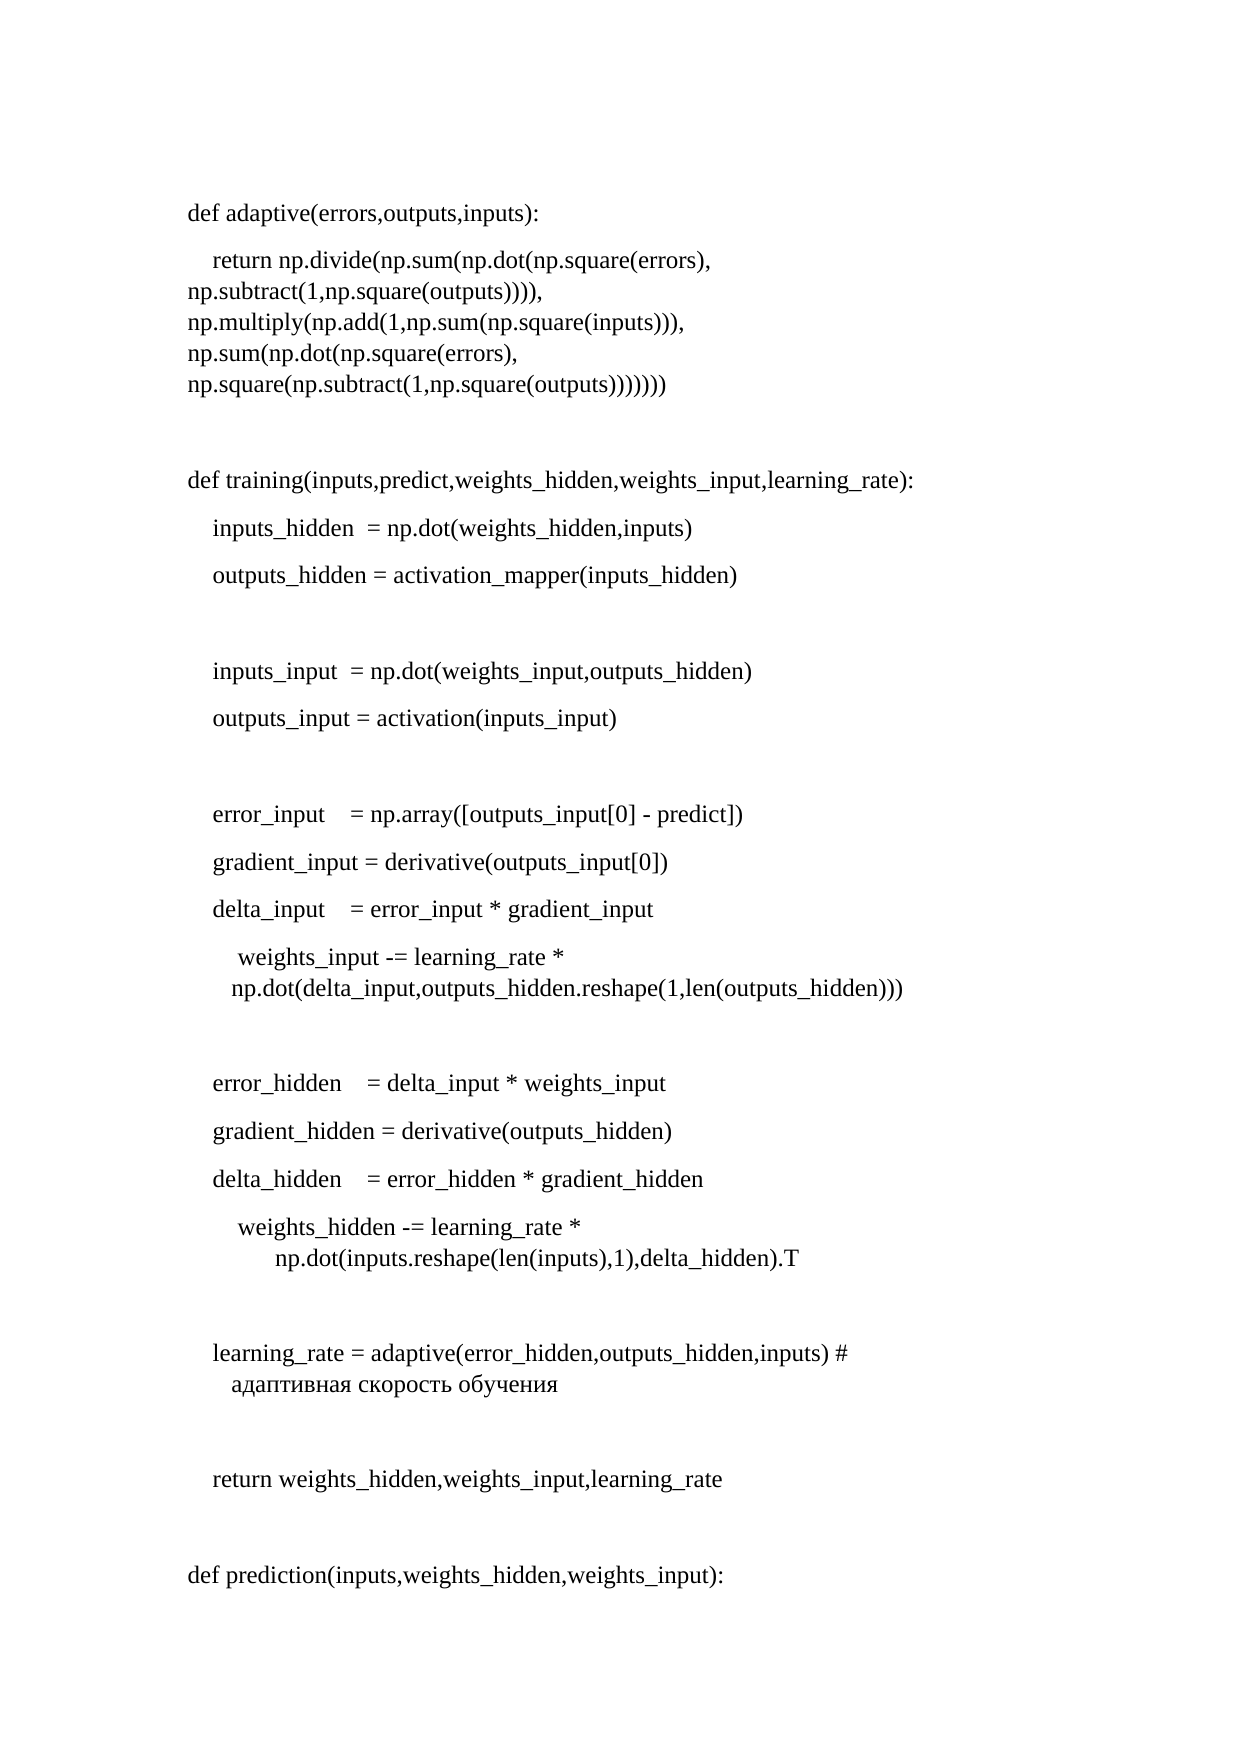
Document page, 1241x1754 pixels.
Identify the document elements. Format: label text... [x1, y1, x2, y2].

text delta_hidden = error_hidden * gradient_hidden [187, 1164, 921, 1193]
text delta_input = error_input * gradient_input [187, 894, 921, 923]
text error_hidden = delta_input * weights_input [187, 1068, 921, 1097]
text return np.divide(np.sum(np.dot(np.square(errors), np.subtract(1,np.square(outputs)))), np.multiply(np.add(1,np.sum(np.square(inputs))), np.sum(np.dot(np.square(errors), np.square(np.subtract(1,np.square(outputs))))))) [187, 245, 921, 398]
text def training(inputs,predict,weights_hidden,weights_input,learning_rate): [187, 465, 921, 494]
text weights_hidden -= learning_rate * np.dot(inputs.reshape(len(inputs),1),delta_hidden).T [187, 1212, 921, 1271]
text learning_rate = adaptive(error_hidden,outputs_hidden,inputs) # адаптивная скорость обучения [187, 1338, 921, 1398]
text outputs_input = activation(inputs_input) [187, 703, 921, 732]
text gradient_hidden = derivative(outputs_hidden) [187, 1116, 921, 1145]
text outputs_hidden = activation_mapper(inputs_hidden) [187, 560, 921, 589]
text inputs_hidden = np.dot(weights_hidden,inputs) [187, 513, 921, 541]
text def adaptive(errors,outputs,inputs): [187, 198, 921, 226]
text def prediction(inputs,weights_hidden,weights_input): [187, 1560, 921, 1589]
text error_input = np.array([outputs_input[0] - predict]) [187, 799, 921, 828]
text inputs_input = np.dot(weights_input,outputs_hidden) [187, 656, 921, 684]
text return weights_hidden,weights_input,learning_rate [187, 1464, 921, 1493]
text gradient_input = derivative(outputs_input[0]) [187, 847, 921, 875]
text weights_input -= learning_rate * np.dot(delta_input,outputs_hidden.reshape(1,len(outputs_hidden))) [187, 942, 921, 1002]
